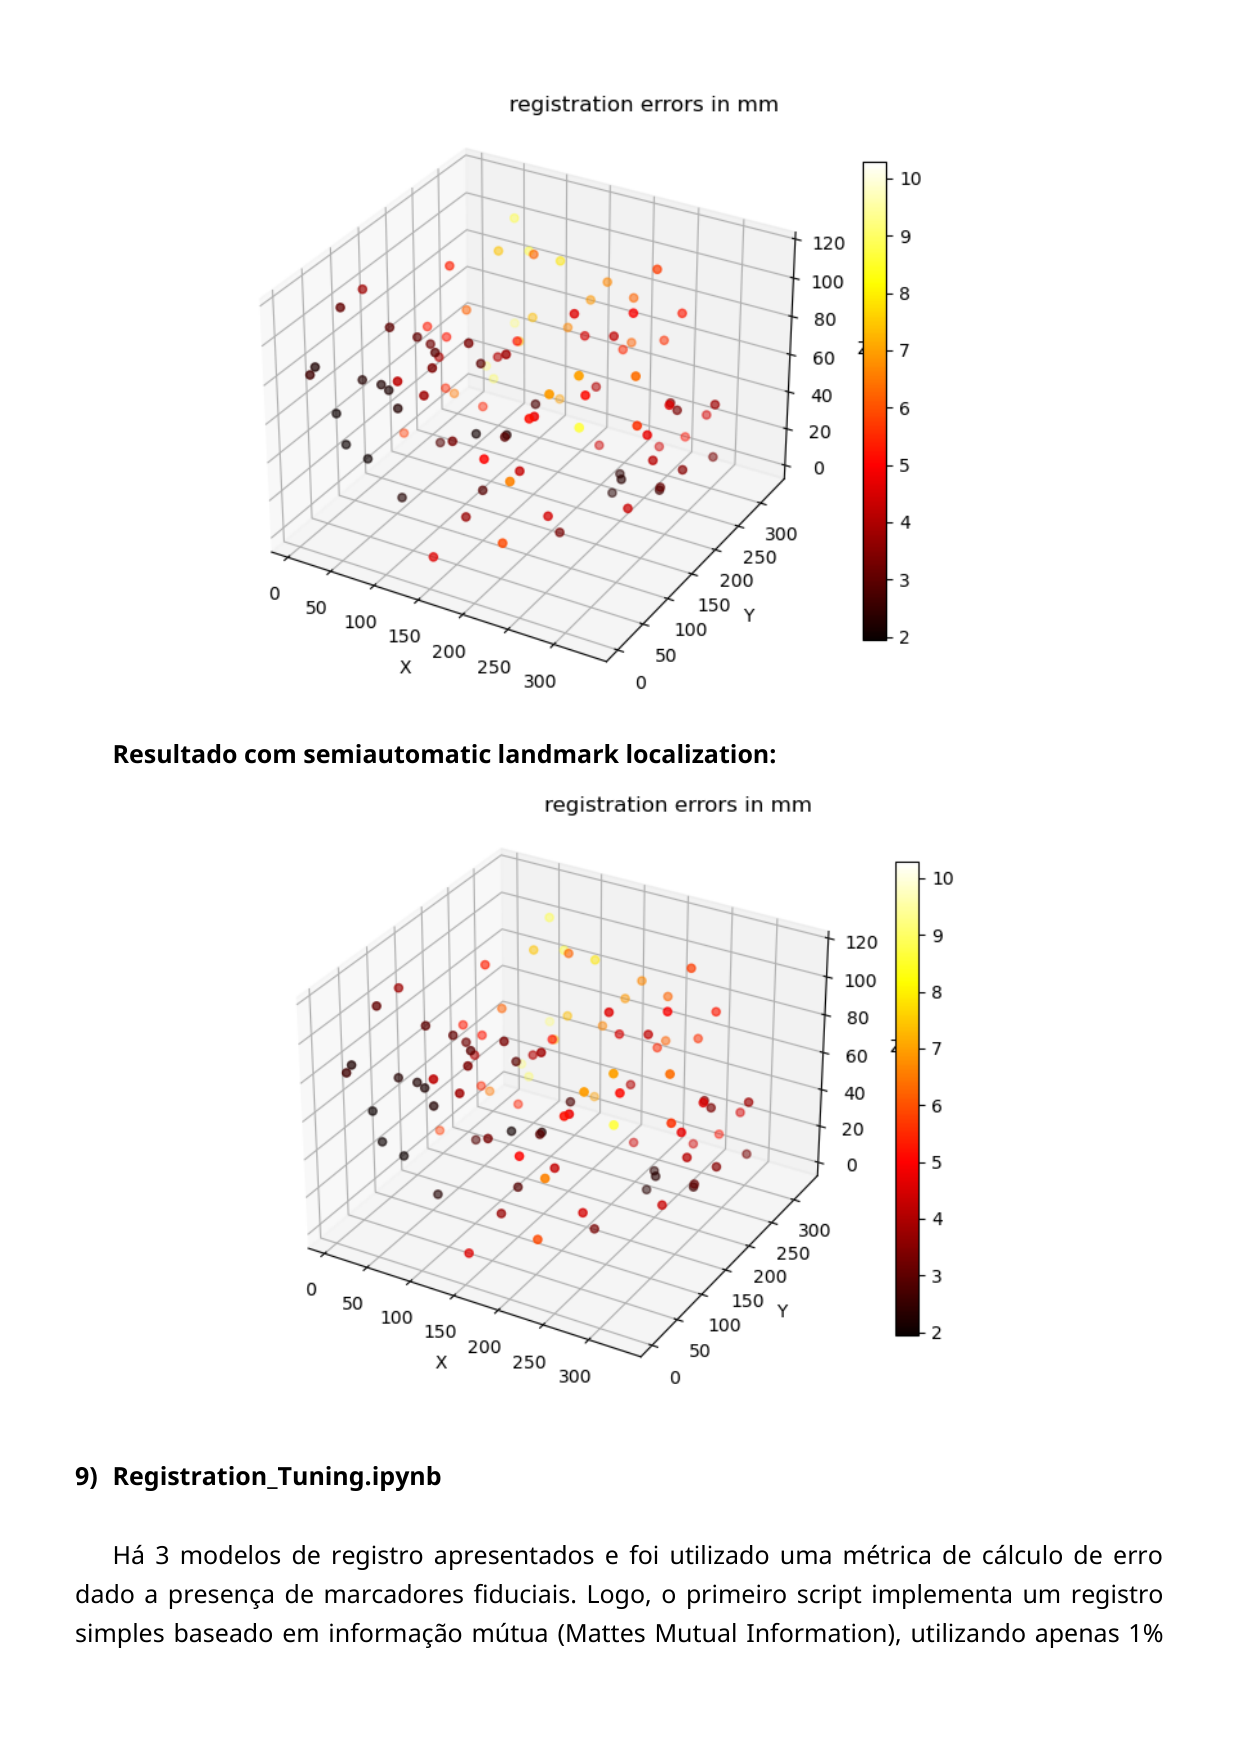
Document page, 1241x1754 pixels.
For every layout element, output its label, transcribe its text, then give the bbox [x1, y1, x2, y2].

list Registration_Tuning.ipynb [75, 1459, 1165, 1493]
picture [261, 776, 980, 1416]
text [75, 1537, 1165, 1650]
picture [210, 75, 1068, 733]
text Resultado com semiautomatic landmark localization: [75, 737, 1165, 771]
